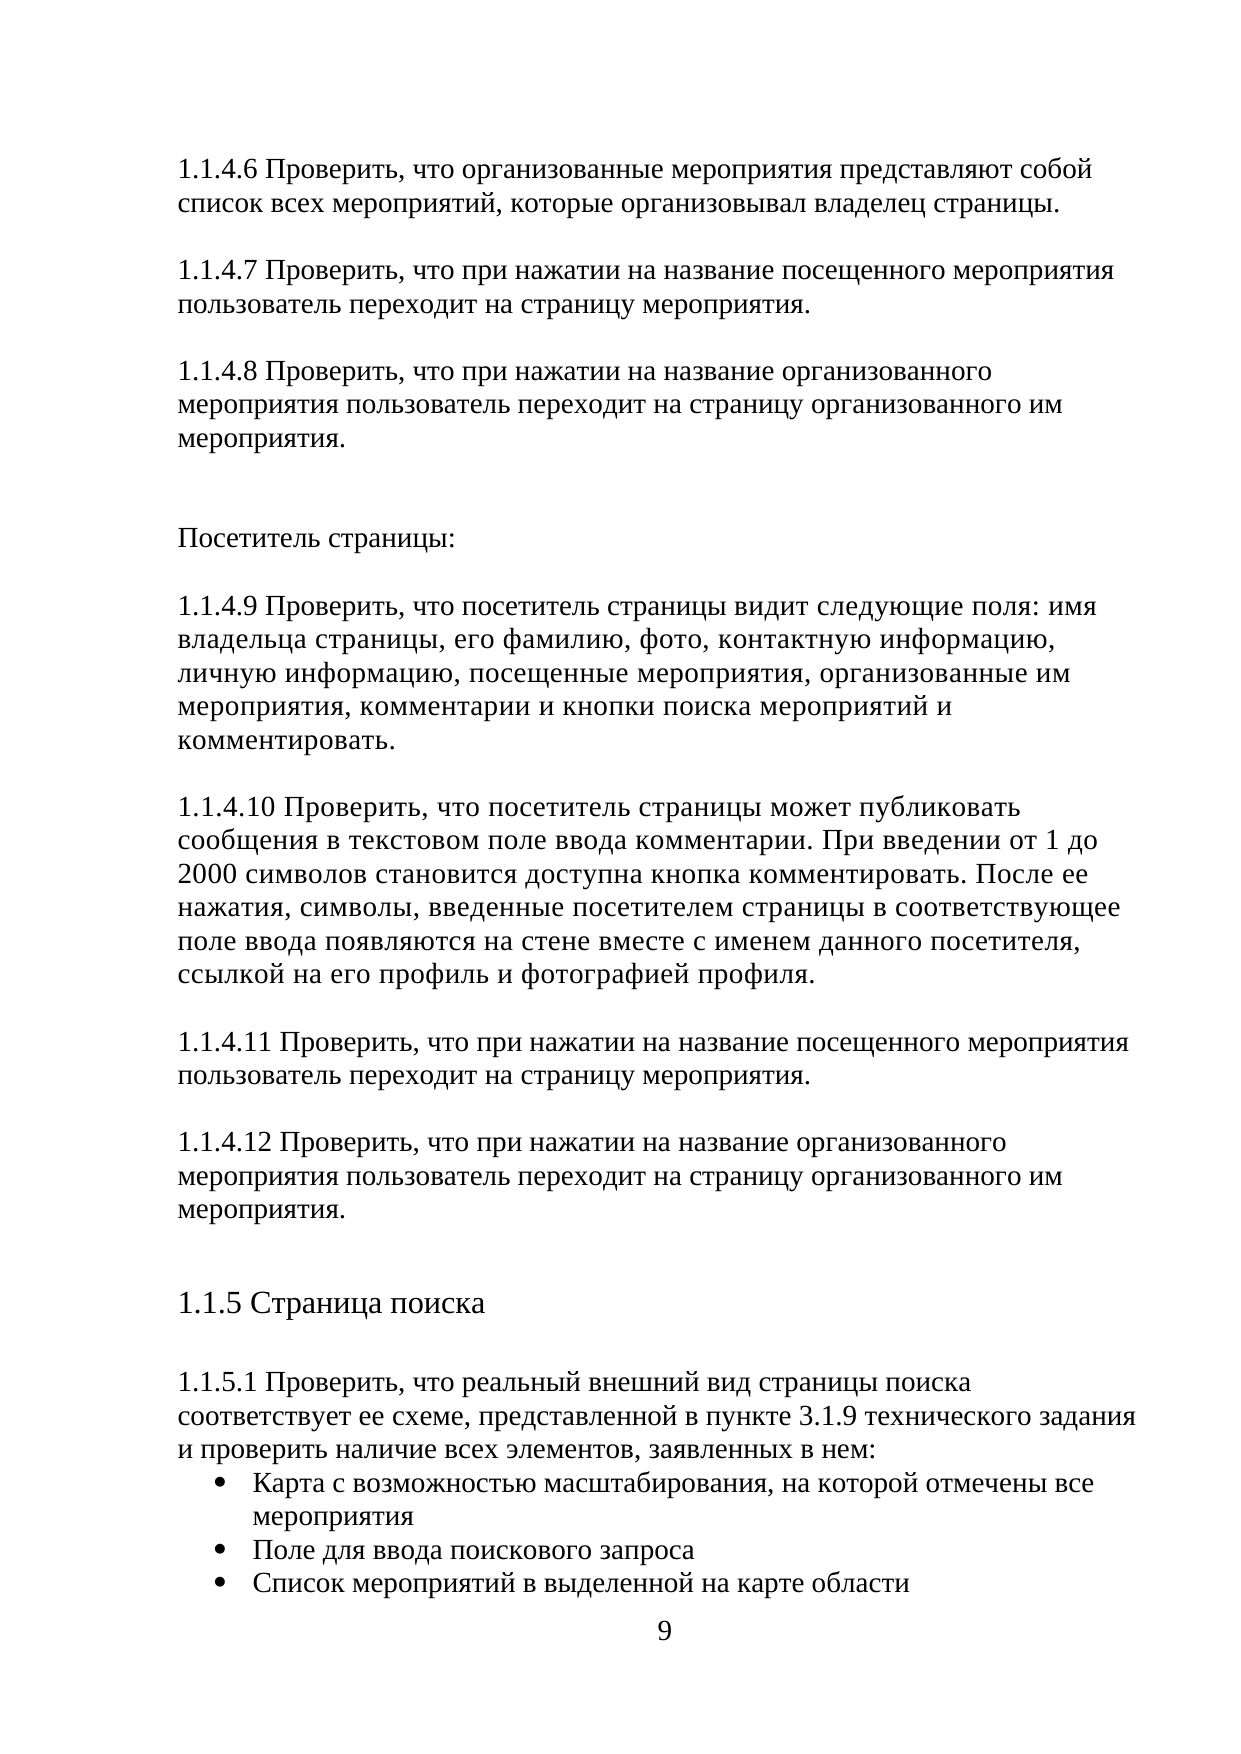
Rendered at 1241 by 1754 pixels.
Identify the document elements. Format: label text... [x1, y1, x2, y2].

text 1.1.5.1 Проверить, что реальный внешний вид страницы поиска соответствует ее схеме, представленной в пункте 3.1.9 технического задания и проверить наличие всех элементов, заявленных в нем: [177, 1364, 1152, 1465]
text 1.1.4.9 Проверить, что посетитель страницы видит следующие поля: имя владельца страницы, его фамилию, фото, контактную информацию, личную информацию, посещенные мероприятия, организованные им мероприятия, комментарии и кнопки поиска мероприятий и комментировать. [177, 588, 1152, 755]
list Карта с возможностью масштабирования, на которой отмечены все мероприятия [215, 1465, 1152, 1532]
list Список мероприятий в выделенной на карте области [215, 1566, 1152, 1599]
list Поле для ввода поискового запроса [215, 1532, 1152, 1566]
text 1.1.4.8 Проверить, что при нажатии на название организованного мероприятия пользователь переходит на страницу организованного им мероприятия. [177, 353, 1152, 453]
text 1.1.4.11 Проверить, что при нажатии на название посещенного мероприятия пользователь переходит на страницу мероприятия. [177, 1024, 1152, 1091]
text 1.1.4.12 Проверить, что при нажатии на название организованного мероприятия пользователь переходит на страницу организованного им мероприятия. [177, 1124, 1152, 1225]
subtitle Страница поиска [177, 1283, 1152, 1321]
text 1.1.4.10 Проверить, что посетитель страницы может публиковать сообщения в текстовом поле ввода комментарии. При введении от 1 до 2000 символов становится доступна кнопка комментировать. После ее нажатия, символы, введенные посетителем страницы в соответствующее поле ввода появляются на стене вместе с именем данного посетителя, ссылкой на его профиль и фотографией профиля. [177, 789, 1152, 990]
text 1.1.4.7 Проверить, что при нажатии на название посещенного мероприятия пользователь переходит на страницу мероприятия. [177, 252, 1152, 319]
text 1.1.4.6 Проверить, что организованные мероприятия представляют собой список всех мероприятий, которые организовывал владелец страницы. [177, 152, 1152, 219]
text Посетитель страницы: [177, 521, 1152, 554]
